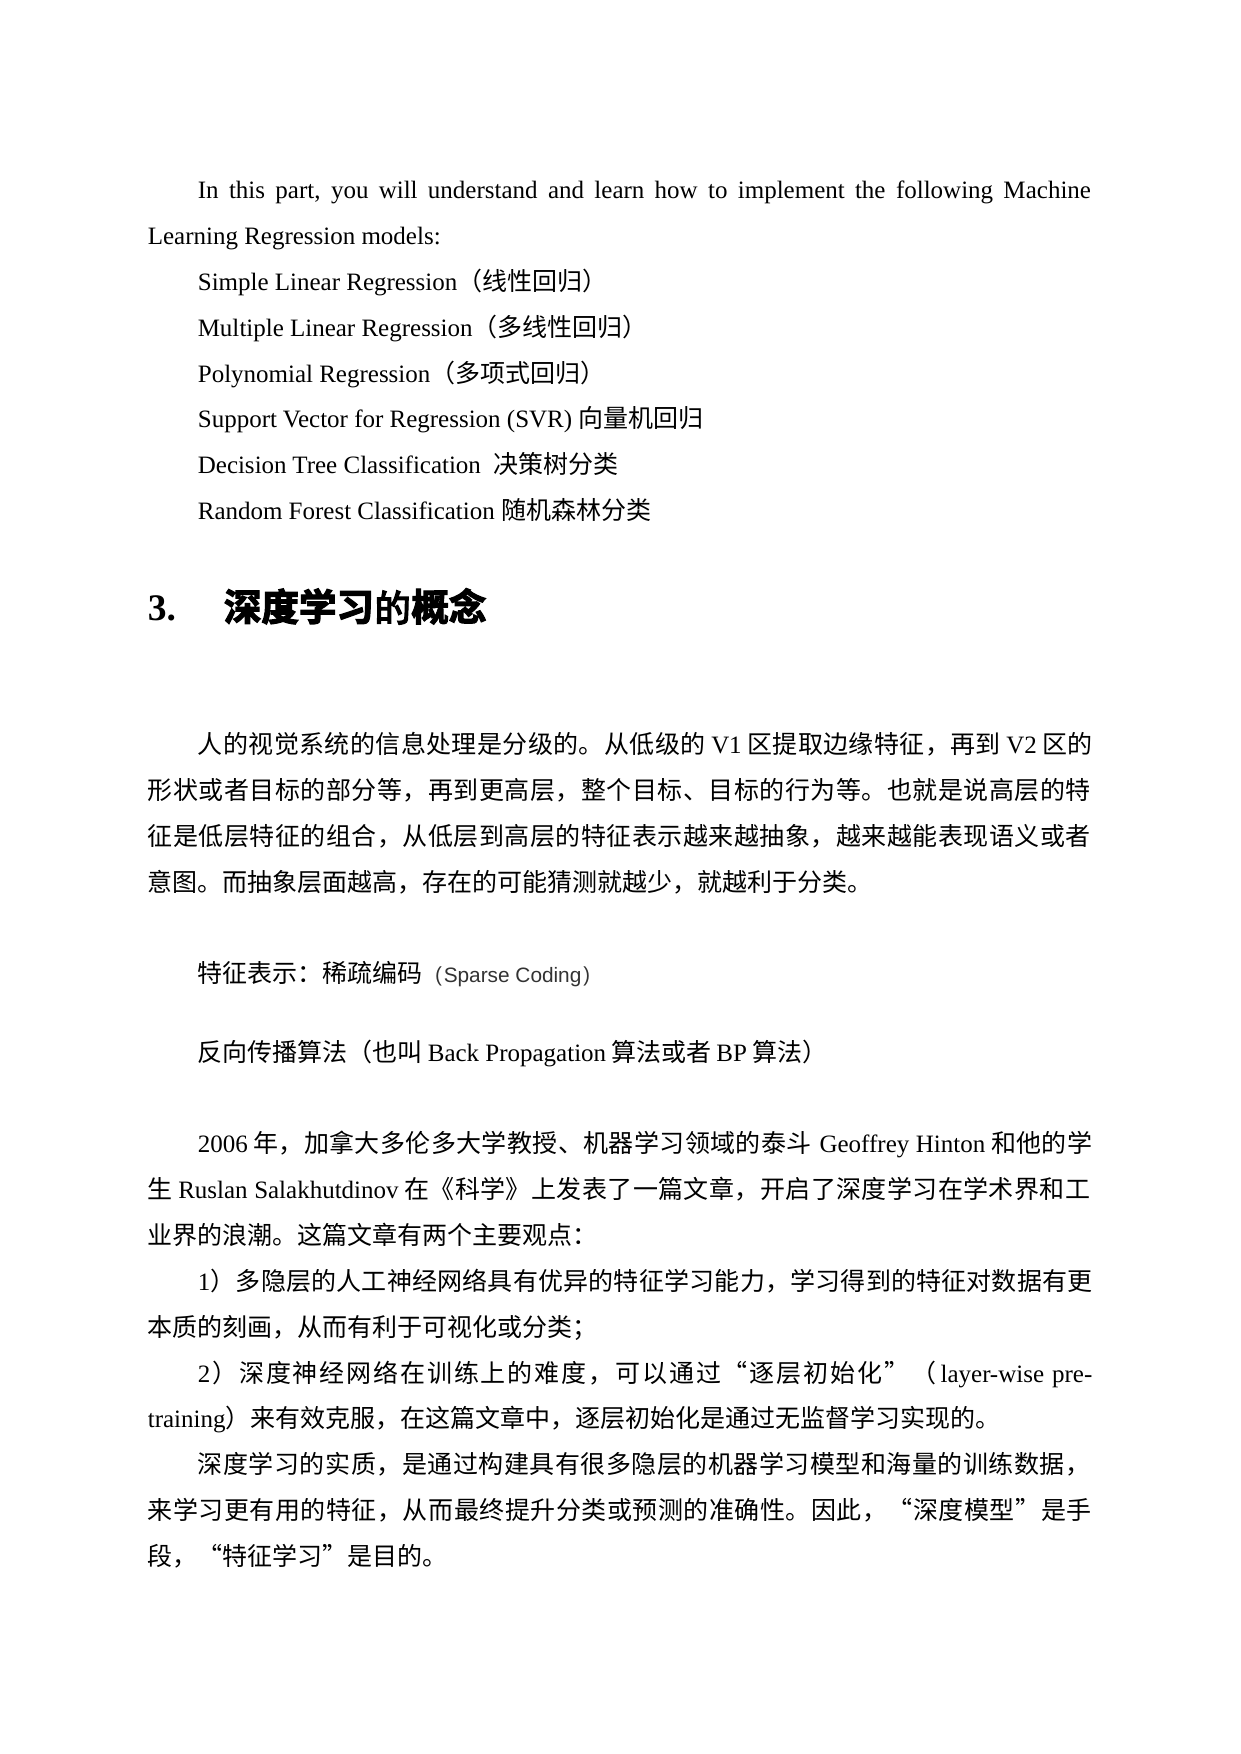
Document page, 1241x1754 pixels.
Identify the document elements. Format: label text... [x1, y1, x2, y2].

text 特征表示：稀疏编码（Sparse Coding） [148, 946, 1092, 992]
text 深度学习的实质，是通过构建具有很多隐层的机器学习模型和海量的训练数据，来学习更有用的特征，从而最终提升分类或预测的准确性。因此，“深度模型”是手段，“特征学习”是目的。 [148, 1437, 1092, 1574]
text Simple Linear Regression（线性回归） [148, 254, 1092, 299]
text Polynomial Regression（多项式回归） [148, 345, 1092, 391]
text Random Forest Classification 随机森林分类 [148, 483, 1092, 529]
text 1）多隐层的人工神经网络具有优异的特征学习能力，学习得到的特征对数据有更本质的刻画，从而有利于可视化或分类； [148, 1254, 1092, 1345]
text 反向传播算法（也叫Back Propagation算法或者BP算法） [148, 1024, 1092, 1070]
text Multiple Linear Regression（多线性回归） [148, 299, 1092, 345]
text Decision Tree Classification 决策树分类 [148, 437, 1092, 483]
text Support Vector for Regression (SVR) 向量机回归 [148, 391, 1092, 437]
text In this part, you will understand and learn how to implement the following Machine Learning Regression models: [148, 162, 1092, 254]
text 人的视觉系统的信息处理是分级的。从低级的V1区提取边缘特征，再到V2区的形状或者目标的部分等，再到更高层，整个目标、目标的行为等。也就是说高层的特征是低层特征的组合，从低层到高层的特征表示越来越抽象，越来越能表现语义或者意图。而抽象层面越高，存在的可能猜测就越少，就越利于分类。 [148, 717, 1092, 900]
text 2）深度神经网络在训练上的难度，可以通过“逐层初始化”（layer-wise pre-training）来有效克服，在这篇文章中，逐层初始化是通过无监督学习实现的。 [148, 1345, 1092, 1437]
subtitle 深度学习的概念 [148, 574, 1092, 639]
text 2006年，加拿大多伦多大学教授、机器学习领域的泰斗Geoffrey Hinton和他的学生Ruslan Salakhutdinov在《科学》上发表了一篇文章，开启了深度学习在学术界和工业界的浪潮。这篇文章有两个主要观点： [148, 1116, 1092, 1254]
